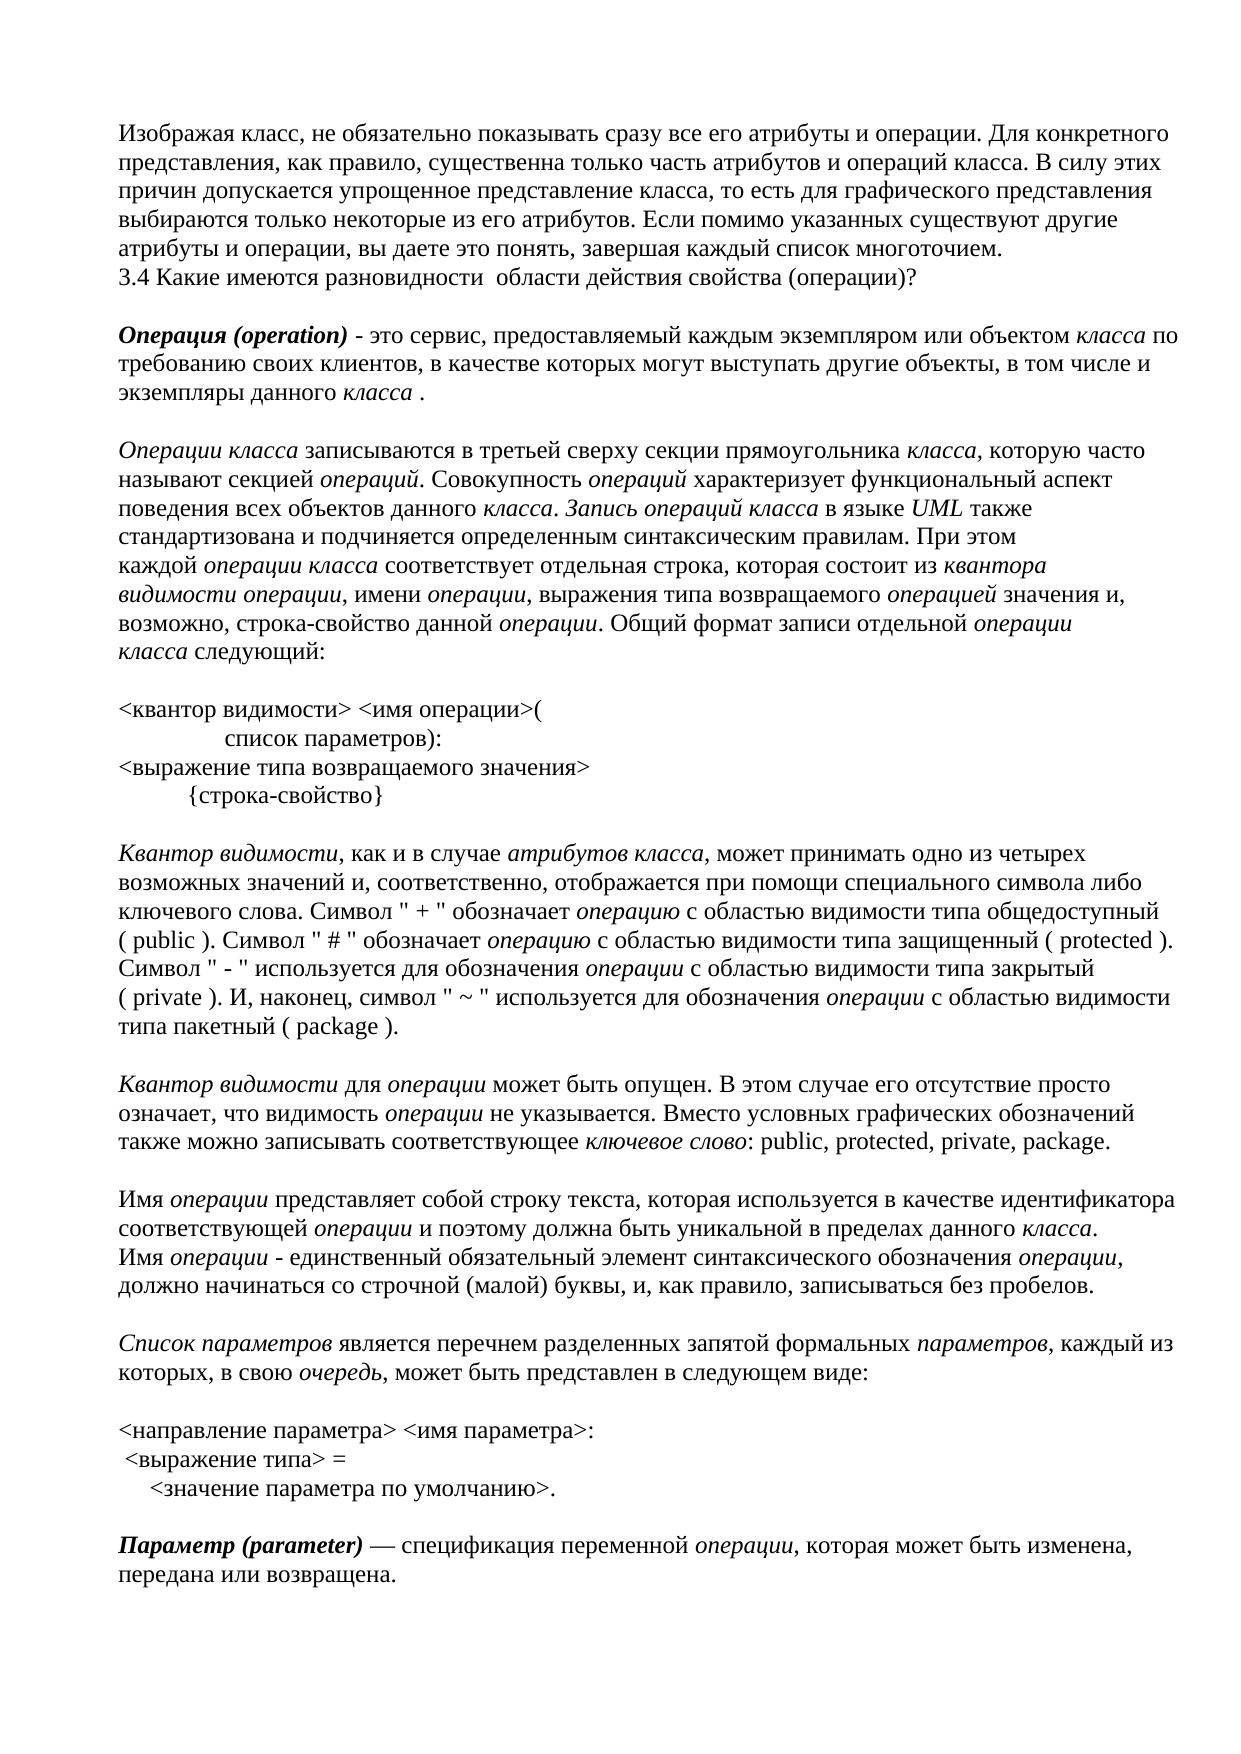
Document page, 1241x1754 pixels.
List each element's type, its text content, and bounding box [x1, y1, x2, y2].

text Операции класса записываются в третьей сверху секции прямоугольника класса, которую часто называют секцией операций. Совокупность операций характеризует функциональный аспект поведения всех объектов данного класса. Запись операций класса в языке UML также стандартизована и подчиняется определенным синтаксическим правилам. При этом каждой операции класса соответствует отдельная строка, которая состоит из квантора видимости операции, имени операции, выражения типа возвращаемого операцией значения и, возможно, строка-свойство данной операции. Общий формат записи отдельной операции класса следующий: [118, 435, 1181, 665]
text <выражение типа возвращаемого значения> [118, 752, 1181, 781]
text Имя операции представляет собой строку текста, которая используется в качестве идентификатора соответствующей операции и поэтому должна быть уникальной в пределах данного класса. Имя операции - единственный обязательный элемент синтаксического обозначения операции, должно начинаться со строчной (малой) буквы, и, как правило, записываться без пробелов. [118, 1184, 1181, 1299]
text список параметров): [118, 723, 1181, 752]
text <значение параметра по умолчанию>. [118, 1473, 1181, 1501]
text <выражение типа> = [118, 1444, 1181, 1473]
text Операция (operation) - это сервис, предоставляемый каждым экземпляром или объектом класса по требованию своих клиентов, в качестве которых могут выступать другие объекты, в том числе и экземпляры данного класса . [118, 320, 1181, 406]
text Квантор видимости, как и в случае атрибутов класса, может принимать одно из четырех возможных значений и, соответственно, отображается при помощи специального символа либо ключевого слова. Символ " + " обозначает операцию с областью видимости типа общедоступный ( public ). Символ " # " обозначает операцию с областью видимости типа защищенный ( protected ). Символ " - " используется для обозначения операции с областью видимости типа закрытый ( private ). И, наконец, символ " ~ " используется для обозначения операции с областью видимости типа пакетный ( package ). [118, 838, 1181, 1040]
text 3.4 Какие имеются разновидности области действия свойства (операции)? [118, 262, 1181, 291]
text Список параметров является перечнем разделенных запятой формальных параметров, каждый из которых, в свою очередь, может быть представлен в следующем виде: [118, 1328, 1181, 1386]
text {строка-свойство} [118, 781, 1181, 809]
text <направление параметра> <имя параметра>: [118, 1415, 1181, 1444]
text Квантор видимости для операции может быть опущен. В этом случае его отсутствие просто означает, что видимость операции не указывается. Вместо условных графических обозначений также можно записывать соответствующее ключевое слово: public, protected, private, package. [118, 1069, 1181, 1155]
text <квантор видимости> <имя операции>( [118, 694, 1181, 723]
text Параметр (parameter) — спецификация переменной операции, которая может быть изменена, передана или возвращена. [118, 1531, 1181, 1588]
